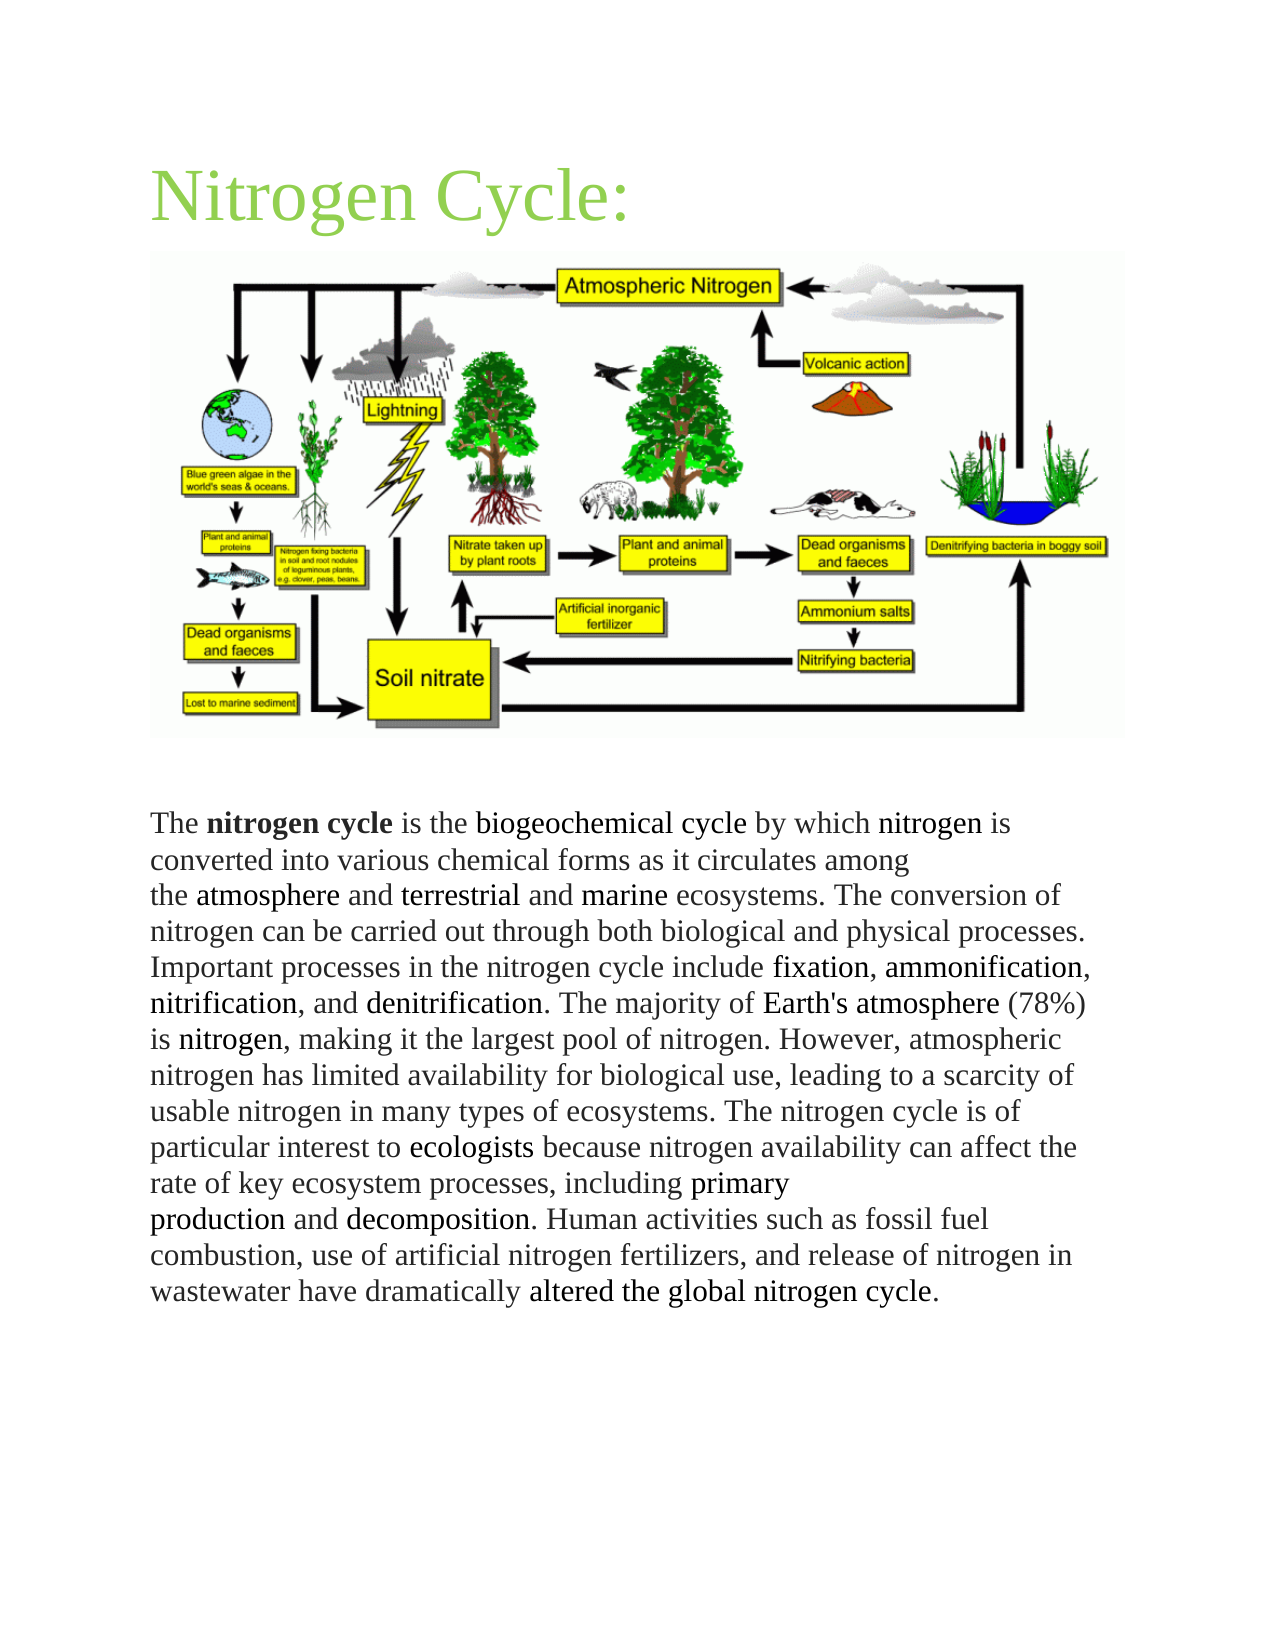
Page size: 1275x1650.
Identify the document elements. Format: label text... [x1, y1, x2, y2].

text Nitrogen Cycle: [150, 150, 1125, 236]
text The nitrogen cycle is the biogeochemical cycle by which nitrogen is converted into various chemical forms as it circulates among the atmosphere and terrestrial and marine ecosystems. The conversion of nitrogen can be carried out through both biological and physical processes. Important processes in the nitrogen cycle include fixation, ammonification, nitrification, and denitrification. The majority of Earth's atmosphere (78%) is nitrogen, making it the largest pool of nitrogen. However, atmospheric nitrogen has limited availability for biological use, leading to a scarcity of usable nitrogen in many types of ecosystems. The nitrogen cycle is of particular interest to ecologists because nitrogen availability can affect the rate of key ecosystem processes, including primary production and decomposition. Human activities such as fossil fuel combustion, use of artificial nitrogen fertilizers, and release of nitrogen in wastewater have dramatically altered the global nitrogen cycle. [150, 805, 1125, 1308]
picture [150, 251, 1125, 738]
